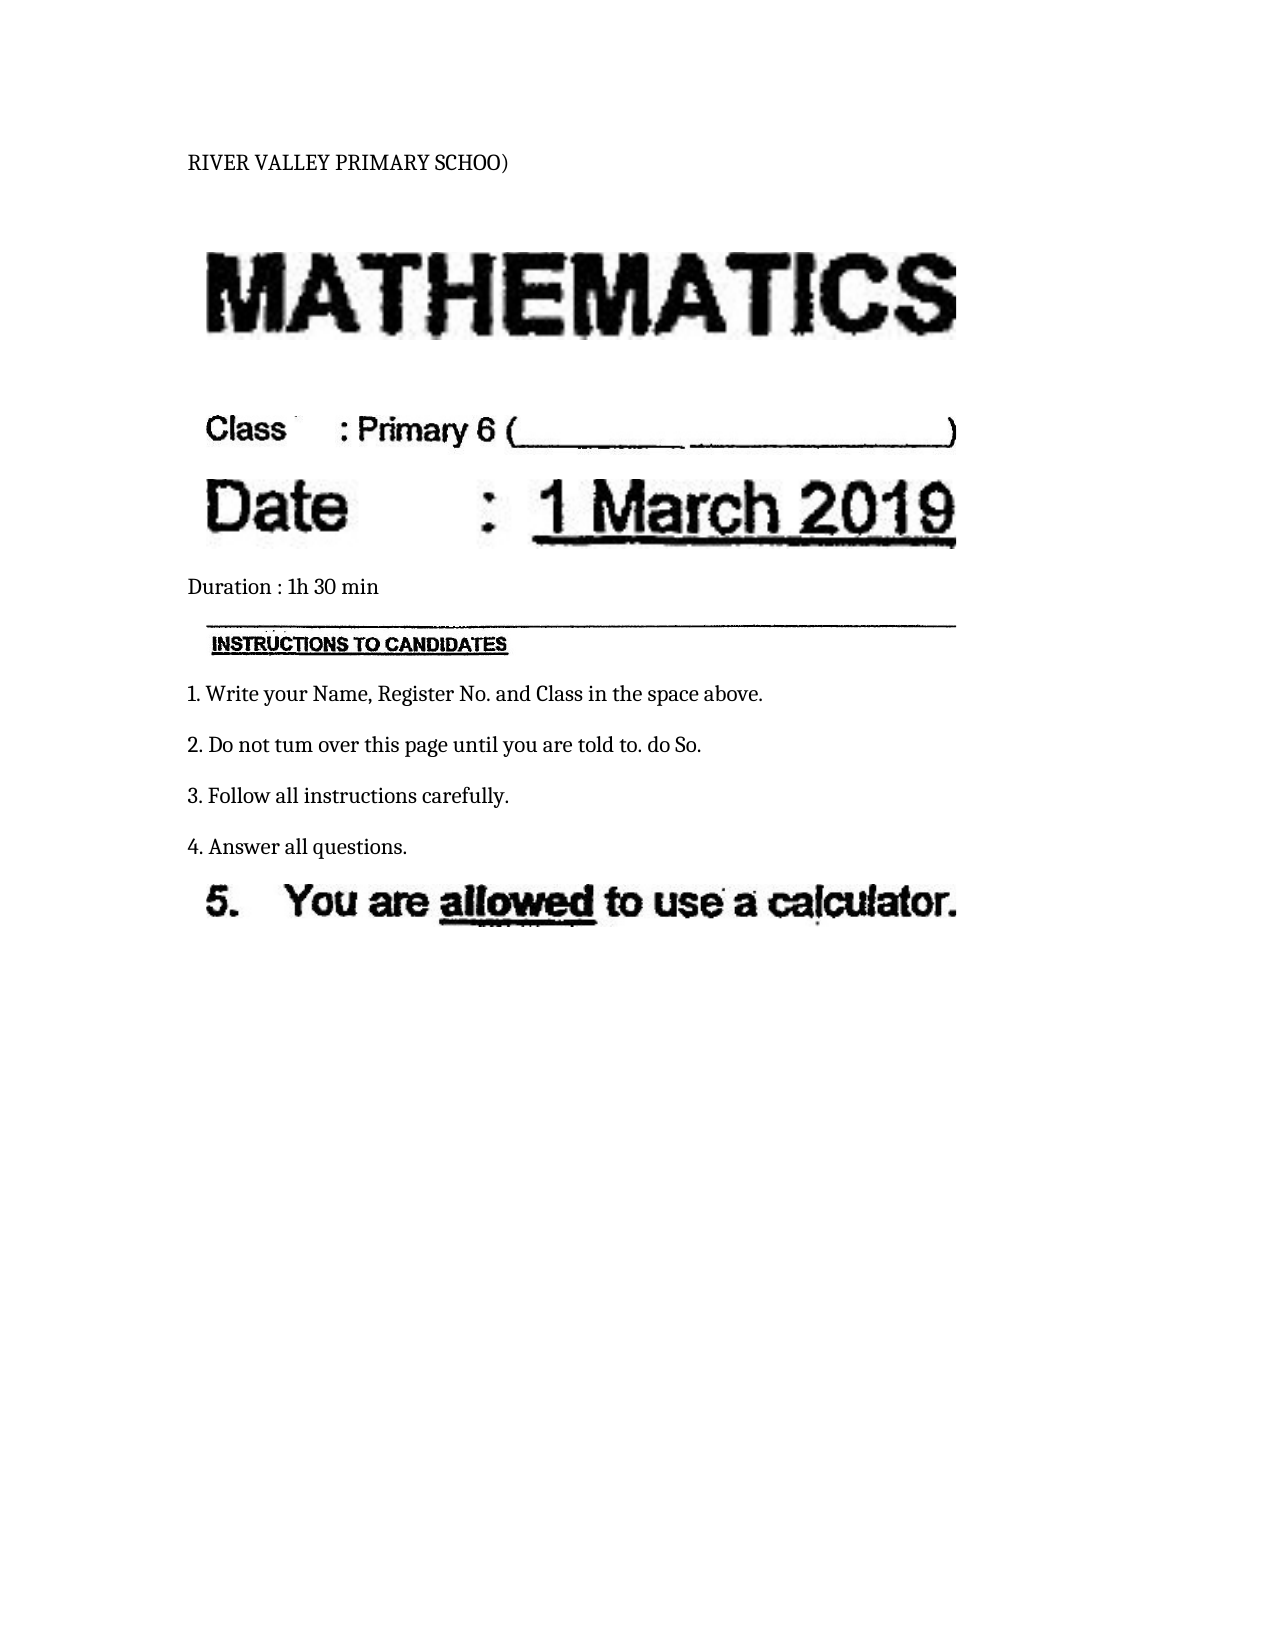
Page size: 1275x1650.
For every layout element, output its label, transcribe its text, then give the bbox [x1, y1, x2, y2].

text 1. Write your Name, Register No. and Class in the space above. [187, 681, 1087, 707]
text 2. Do not tum over this page until you are told to. do So. [187, 732, 1087, 758]
picture [206, 415, 957, 455]
text RIVER VALLEY PRIMARY SCHOO) [187, 150, 1087, 176]
text 3. Follow all instructions carefully. [187, 783, 1087, 809]
picture [206, 884, 957, 927]
picture [206, 624, 957, 656]
picture [206, 479, 957, 549]
picture [206, 252, 957, 340]
text Duration : 1h 30 min [187, 574, 1087, 600]
text 4. Answer all questions. [187, 834, 1087, 860]
